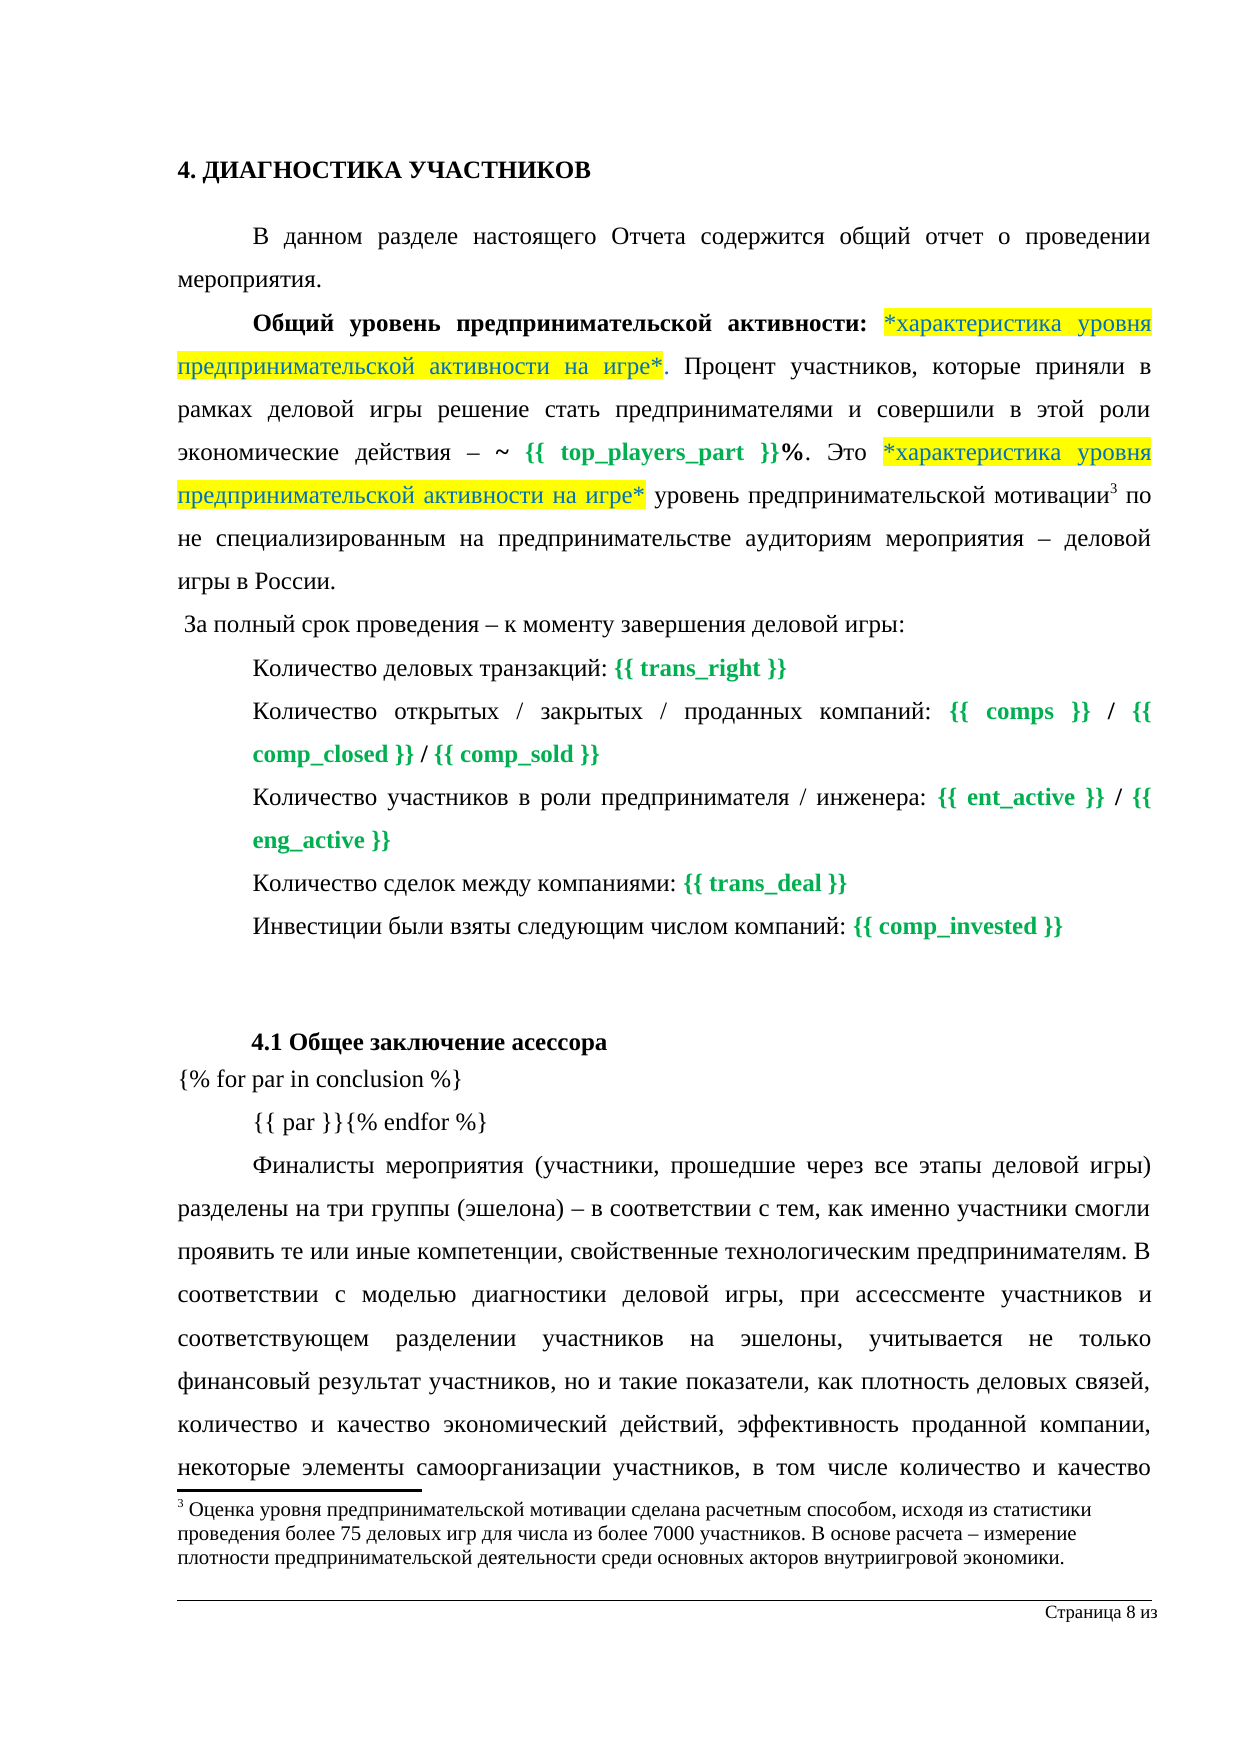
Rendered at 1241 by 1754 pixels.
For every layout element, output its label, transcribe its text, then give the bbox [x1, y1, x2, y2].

text Количество деловых транзакций: {{ trans_right }} [252, 653, 1152, 681]
subtitle 4. ДИАГНОСТИКА УЧАСТНИКОВ [177, 156, 1152, 184]
text Количество открытых / закрытых / проданных компаний: {{ comps }} / {{ comp_closed }} / {{ comp_sold }} [252, 696, 1152, 768]
text {{ par }}{% endfor %} [177, 1107, 1152, 1136]
text Инвестиции были взяты следующим числом компаний: {{ comp_invested }} [252, 911, 1152, 940]
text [177, 1150, 1152, 1481]
subtitle 4.1 Общее заключение асессора [177, 1027, 1152, 1056]
text За полный срок проведения – к моменту завершения деловой игры: [177, 609, 1152, 638]
text {% for par in conclusion %} [177, 1064, 1152, 1093]
text Общий уровень предпринимательской активности: *характеристика уровня предпринимательской активности на игре*. Процент участников, которые приняли в рамках деловой игры решение стать предпринимателями и совершили в этой роли экономические действия – ~ {{ top_players_part }}%. Это *характеристика уровня предпринимательской активности на игре* уровень предпринимательской мотивации по не специализированным на предпринимательстве аудиториям мероприятия – деловой игры в России. [177, 308, 1152, 595]
text Количество сделок между компаниями: {{ trans_deal }} [252, 868, 1152, 897]
text В данном разделе настоящего Отчета содержится общий отчет о проведении мероприятия. [177, 221, 1152, 293]
text Количество участников в роли предпринимателя / инженера: {{ ent_active }} / {{ eng_active }} [252, 782, 1152, 854]
